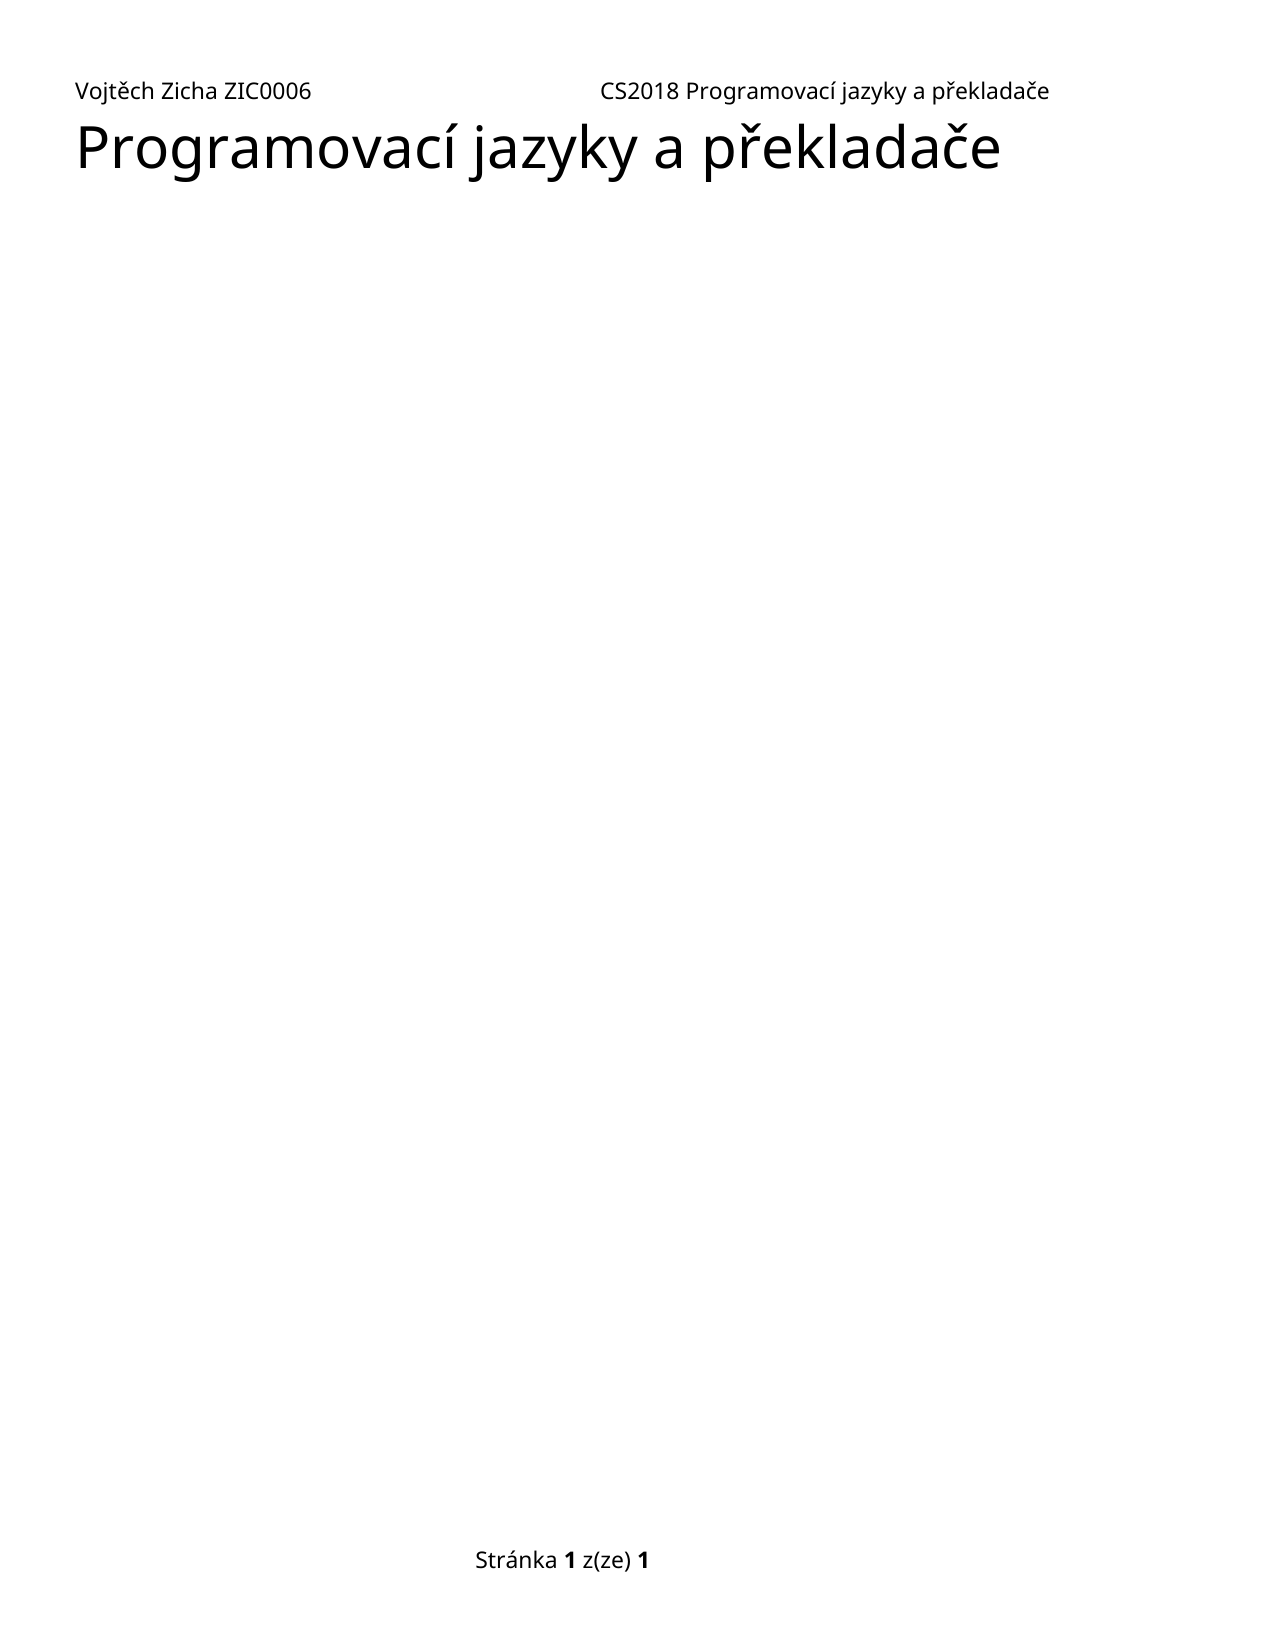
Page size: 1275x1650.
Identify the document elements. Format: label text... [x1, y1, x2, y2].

title Programovací jazyky a překladače [75, 106, 1200, 186]
